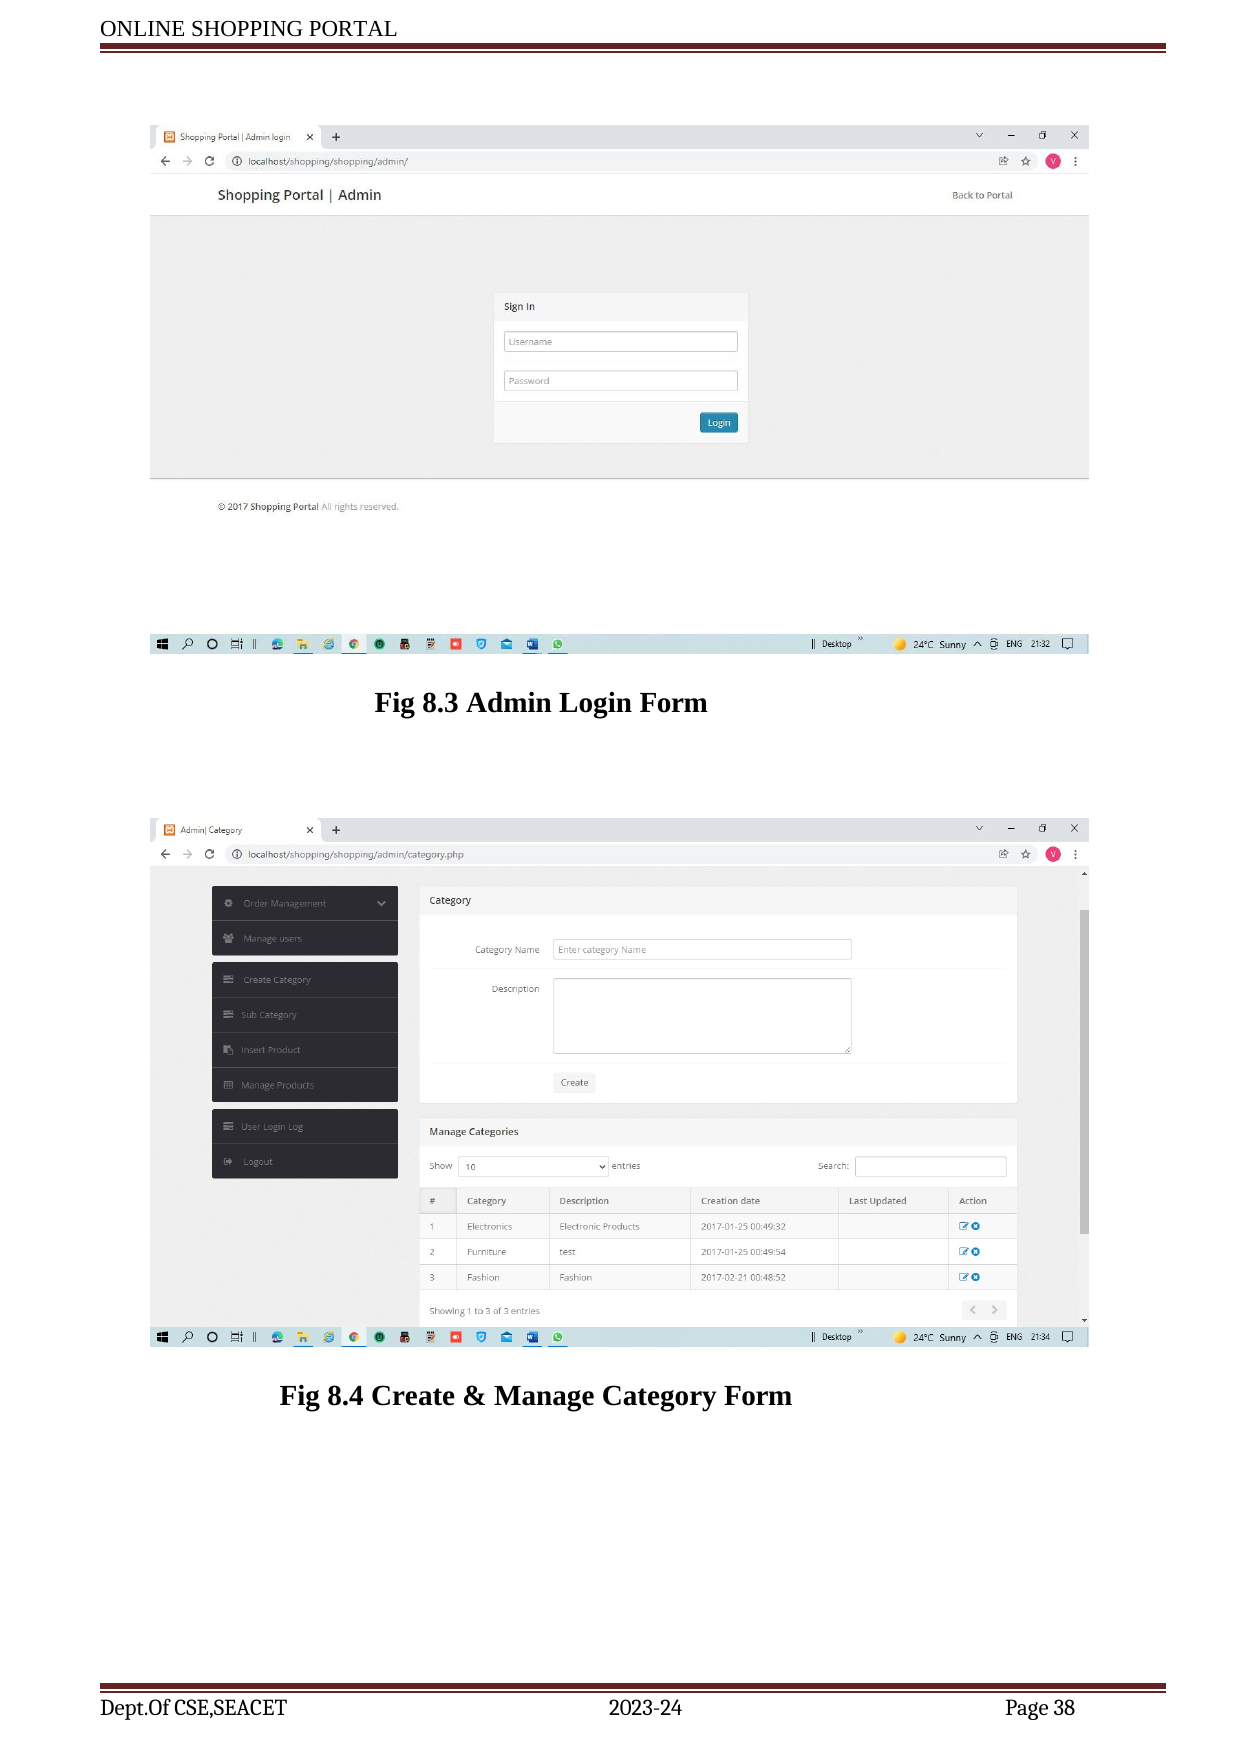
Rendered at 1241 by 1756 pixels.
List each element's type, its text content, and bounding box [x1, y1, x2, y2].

text Fig 8.3 Admin Login Form [100, 685, 982, 718]
picture [150, 818, 1089, 1347]
picture [150, 125, 1089, 654]
